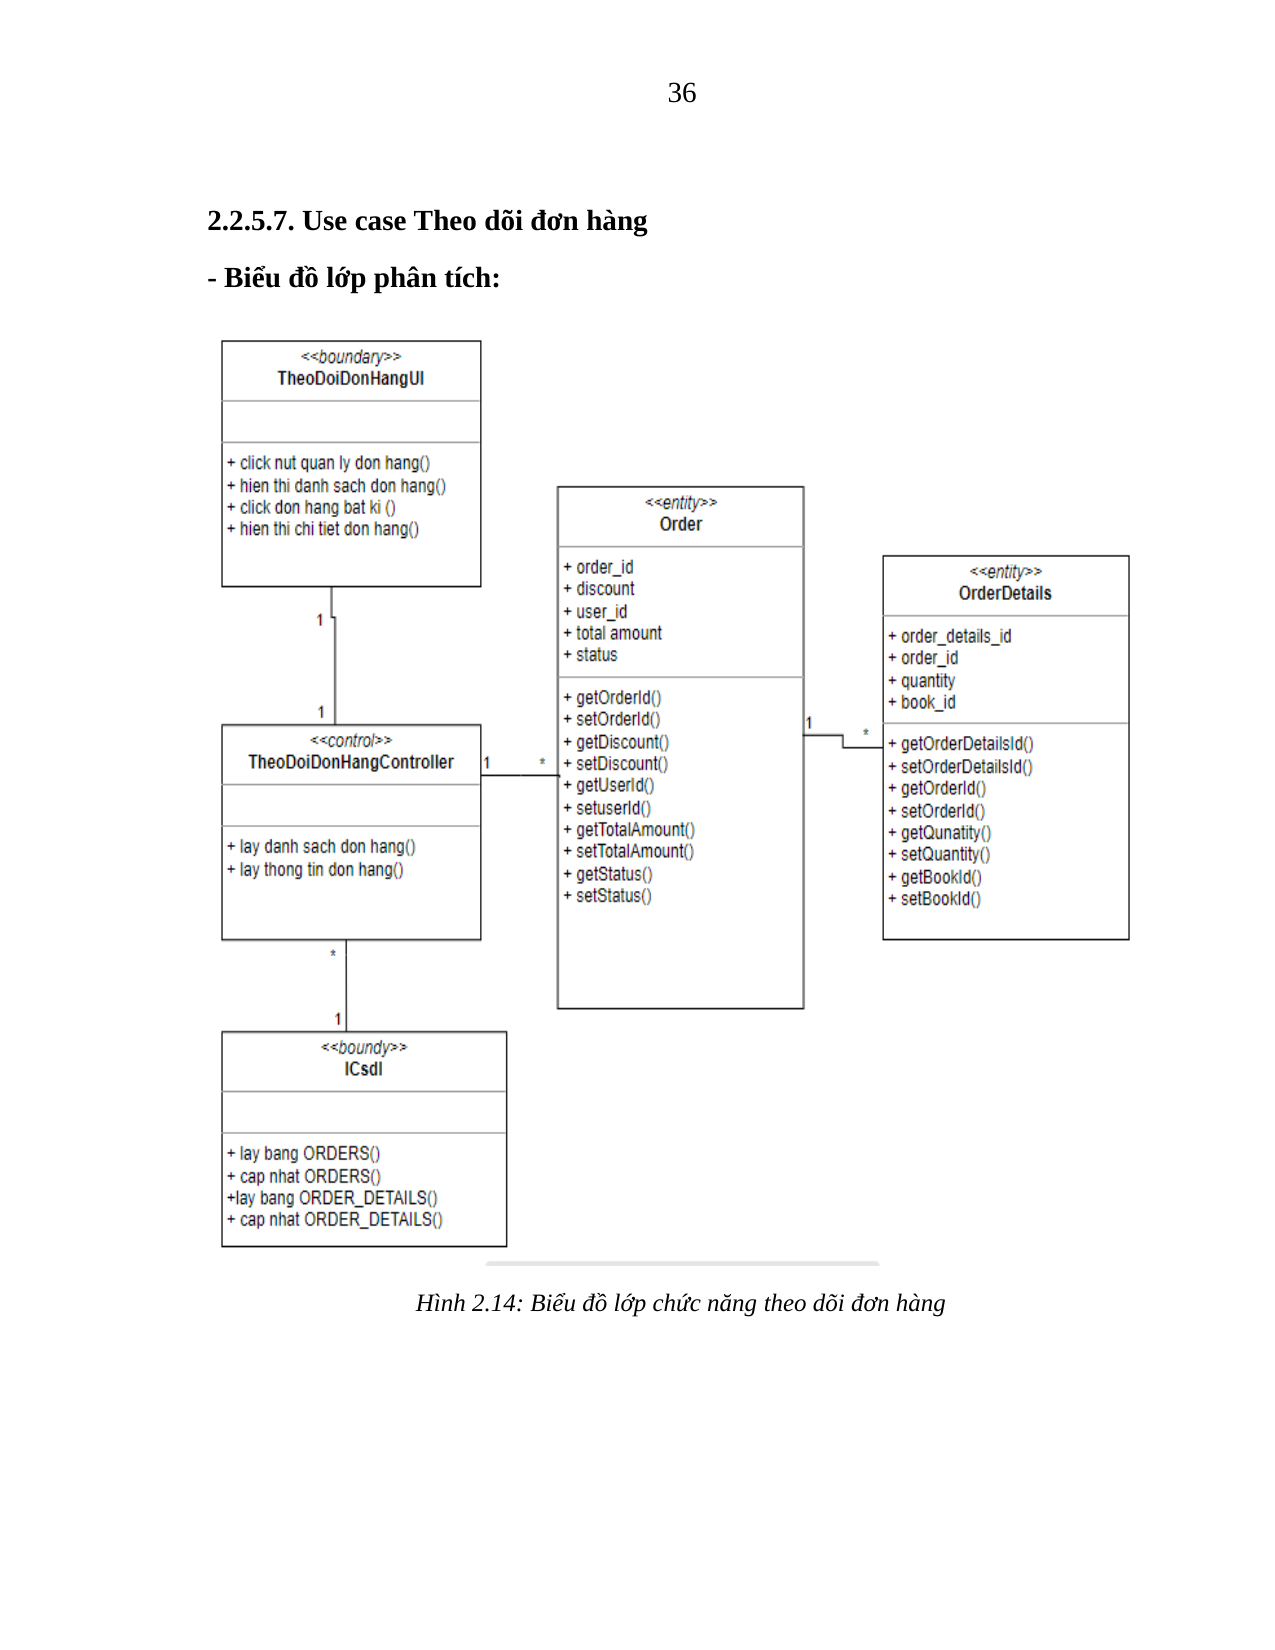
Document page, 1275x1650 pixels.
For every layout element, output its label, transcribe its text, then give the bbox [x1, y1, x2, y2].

text Hình 2.14: Biểu đồ lớp chức năng theo dõi đơn hàng [207, 1288, 1156, 1317]
picture [207, 316, 1157, 1266]
text - Biểu đồ lớp phân tích: [207, 260, 1156, 294]
subtitle Use case Theo dõi đơn hàng [207, 203, 1156, 237]
